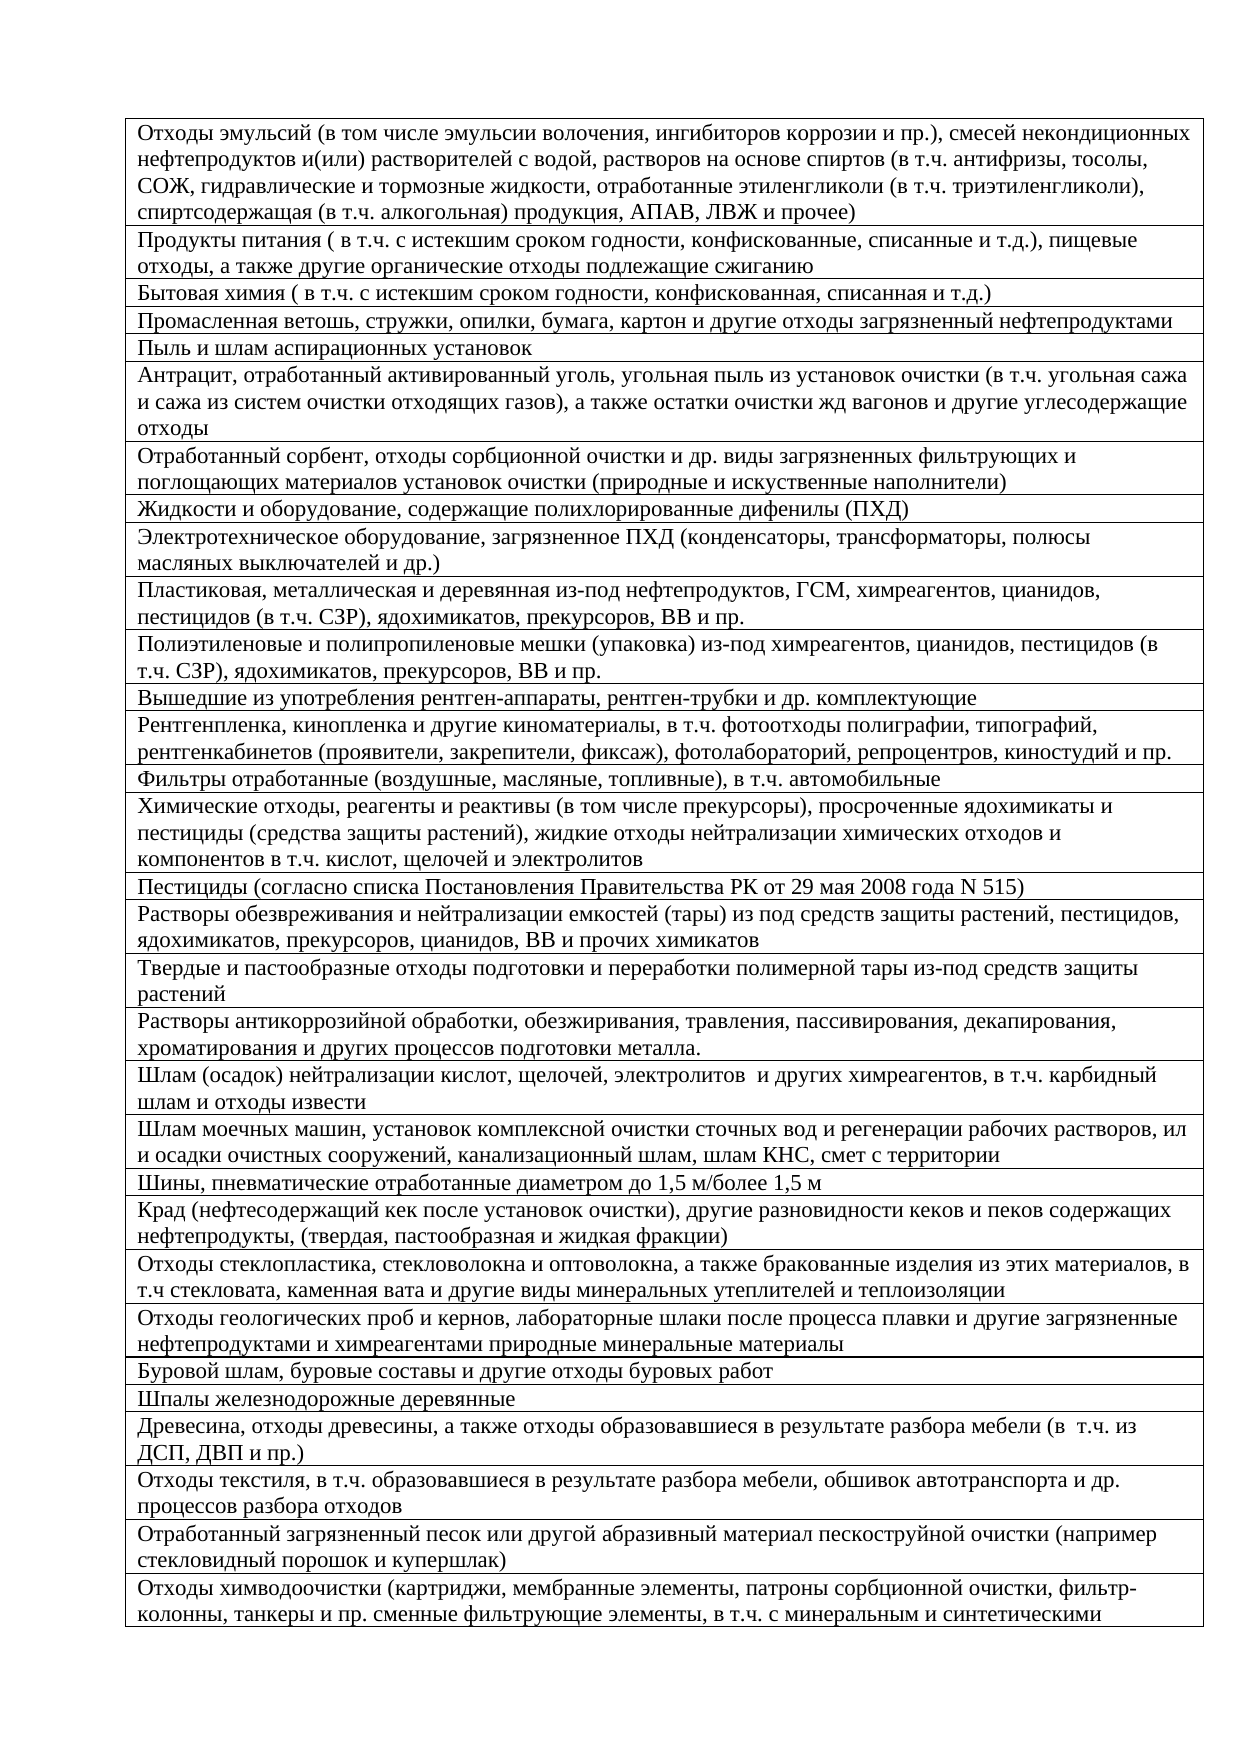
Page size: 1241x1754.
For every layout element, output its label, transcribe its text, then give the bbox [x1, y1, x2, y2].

table_cell Отходы текстиля, в т.ч. образовавшиеся в результате разбора мебели, обшивок автотранспорта и др. процессов разбора отходов [126, 1466, 1203, 1519]
table_cell Шпалы железнодорожные деревянные [126, 1385, 1203, 1411]
table_cell Растворы обезвреживания и нейтрализации емкостей (тары) из под средств защиты растений, пестицидов, ядохимикатов, прекурсоров, цианидов, ВВ и прочих химикатов [126, 900, 1203, 953]
table_cell Электротехническое оборудование, загрязненное ПХД (конденсаторы, трансформаторы, полюсы масляных выключателей и др.) [126, 523, 1203, 576]
table_cell Отработанный сорбент, отходы сорбционной очистки и др. виды загрязненных фильтрующих и поглощающих материалов установок очистки (природные и искуственные наполнители) [126, 442, 1203, 494]
table_cell Древесина, отходы древесины, а также отходы образовавшиеся в результате разбора мебели (в т.ч. из ДСП, ДВП и пр.) [126, 1412, 1203, 1465]
table_cell Жидкости и оборудование, содержащие полихлорированные дифенилы (ПХД) [126, 495, 1203, 522]
table_cell Бытовая химия ( в т.ч. с истекшим сроком годности, конфискованная, списанная и т.д.) [126, 279, 1203, 306]
table_cell Фильтры отработанные (воздушные, масляные, топливные), в т.ч. автомобильные [126, 765, 1203, 792]
table_cell Крад (нефтесодержащий кек после установок очистки), другие разновидности кеков и пеков содержащих нефтепродукты, (твердая, пастообразная и жидкая фракции) [126, 1196, 1203, 1249]
table_cell Рентгенпленка, кинопленка и другие киноматериалы, в т.ч. фотоотходы полиграфии, типографий, рентгенкабинетов (проявители, закрепители, фиксаж), фотолабораторий, репроцентров, киностудий и пр. [126, 711, 1203, 764]
table_cell Отходы геологических проб и кернов, лабораторные шлаки после процесса плавки и другие загрязненные нефтепродуктами и химреагентами природные минеральные материалы [126, 1304, 1203, 1356]
table_cell Шлам (осадок) нейтрализации кислот, щелочей, электролитов и других химреагентов, в т.ч. карбидный шлам и отходы извести [126, 1061, 1203, 1114]
table_cell Химические отходы, реагенты и реактивы (в том числе прекурсоры), просроченные ядохимикаты и пестициды (средства защиты растений), жидкие отходы нейтрализации химических отходов и компонентов в т.ч. кислот, щелочей и электролитов [126, 793, 1203, 872]
table_cell Пыль и шлам аспирационных установок [126, 334, 1203, 361]
table_cell Пластиковая, металлическая и деревянная из-под нефтепродуктов, ГСМ, химреагентов, цианидов, пестицидов (в т.ч. СЗР), ядохимикатов, прекурсоров, ВВ и пр. [126, 577, 1203, 629]
table_cell Растворы антикоррозийной обработки, обезжиривания, травления, пассивирования, декапирования, хроматирования и других процессов подготовки металла. [126, 1008, 1203, 1060]
table_cell Вышедшие из употребления рентген-аппараты, рентген-трубки и др. комплектующие [126, 684, 1203, 710]
table_cell Твердые и пастообразные отходы подготовки и переработки полимерной тары из-под средств защиты растений [126, 954, 1203, 1007]
table_cell Антрацит, отработанный активированный уголь, угольная пыль из установок очистки (в т.ч. угольная сажа и сажа из систем очистки отходящих газов), а также остатки очистки жд вагонов и другие углесодержащие отходы [126, 362, 1203, 441]
table_cell Пестициды (согласно списка Постановления Правительства РК от 29 мая 2008 года N 515) [126, 873, 1203, 899]
table_cell Отходы эмульсий (в том числе эмульсии волочения, ингибиторов коррозии и пр.), смесей некондиционных нефтепродуктов и(или) растворителей с водой, растворов на основе спиртов (в т.ч. антифризы, тосолы, СОЖ, гидравлические и тормозные жидкости, отработанные этиленгликоли (в т.ч. триэтиленгликоли), спиртсодержащая (в т.ч. алкогольная) продукция, АПАВ, ЛВЖ и прочее) [126, 119, 1203, 224]
table_cell Продукты питания ( в т.ч. с истекшим сроком годности, конфискованные, списанные и т.д.), пищевые отходы, а также другие органические отходы подлежащие сжиганию [126, 226, 1203, 278]
table_cell Буровой шлам, буровые составы и другие отходы буровых работ [126, 1358, 1203, 1384]
table_cell Отходы стеклопластика, стекловолокна и оптоволокна, а также бракованные изделия из этих материалов, в т.ч стекловата, каменная вата и другие виды минеральных утеплителей и теплоизоляции [126, 1250, 1203, 1303]
table_cell Шлам моечных машин, установок комплексной очистки сточных вод и регенерации рабочих растворов, ил и осадки очистных сооружений, канализационный шлам, шлам КНС, смет с территории [126, 1115, 1203, 1168]
table_cell Шины, пневматические отработанные диаметром до 1,5 м/более 1,5 м [126, 1169, 1203, 1195]
table_cell Промасленная ветошь, стружки, опилки, бумага, картон и другие отходы загрязненный нефтепродуктами [126, 307, 1203, 333]
table_cell Отработанный загрязненный песок или другой абразивный материал пескоструйной очистки (например стекловидный порошок и купершлак) [126, 1520, 1203, 1572]
table_cell Полиэтиленовые и полипропиленовые мешки (упаковка) из-под химреагентов, цианидов, пестицидов (в т.ч. СЗР), ядохимикатов, прекурсоров, ВВ и пр. [126, 630, 1203, 683]
